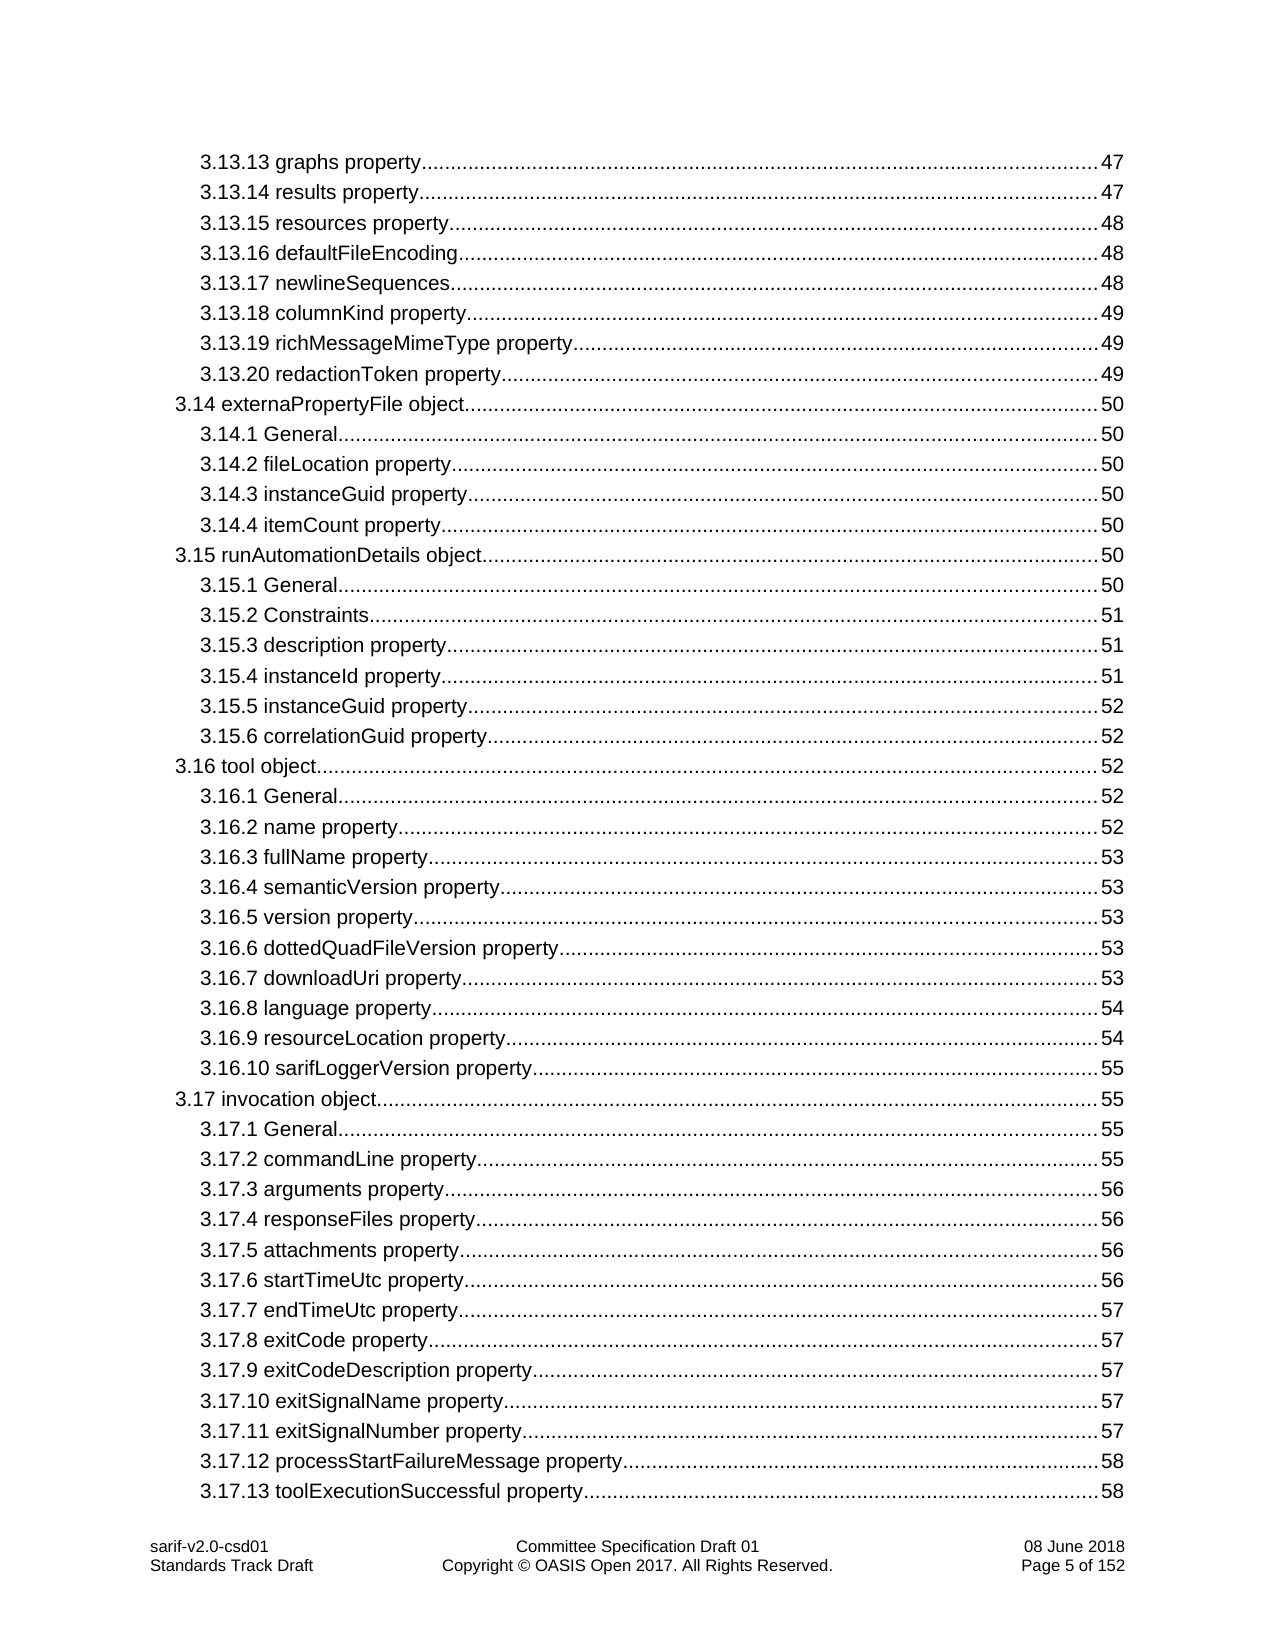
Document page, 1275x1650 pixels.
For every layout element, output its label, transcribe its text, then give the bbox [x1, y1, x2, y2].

text 3.16 tool object 52 [175, 754, 1125, 778]
text 3.15.4 instanceId property 51 [200, 663, 1125, 687]
text 3.17.10 exitSignalName property 57 [200, 1388, 1125, 1412]
text 3.13.18 columnKind property 49 [200, 301, 1125, 325]
text 3.15.2 Constraints 51 [200, 603, 1125, 627]
text 3.13.16 defaultFileEncoding 48 [200, 241, 1125, 264]
text 3.14.4 itemCount property 50 [200, 512, 1125, 536]
text 3.17.7 endTimeUtc property 57 [200, 1298, 1125, 1322]
text 3.14 externaPropertyFile object 50 [175, 392, 1125, 416]
text 3.16.4 semanticVersion property 53 [200, 875, 1125, 899]
text 3.16.3 fullName property 53 [200, 845, 1125, 869]
text 3.15 runAutomationDetails object 50 [175, 543, 1125, 567]
text 3.16.1 General 52 [200, 784, 1125, 808]
text 3.17.5 attachments property 56 [200, 1237, 1125, 1261]
text 3.17.4 responseFiles property 56 [200, 1207, 1125, 1231]
text 3.14.3 instanceGuid property 50 [200, 482, 1125, 506]
text 3.17.6 startTimeUtc property 56 [200, 1268, 1125, 1292]
text 3.14.2 fileLocation property 50 [200, 452, 1125, 476]
text 3.17.2 commandLine property 55 [200, 1147, 1125, 1171]
text 3.13.14 results property 47 [200, 180, 1125, 204]
text 3.17.3 arguments property 56 [200, 1177, 1125, 1201]
text 3.16.5 version property 53 [200, 905, 1125, 929]
text 3.16.7 downloadUri property 53 [200, 966, 1125, 989]
text 3.17.9 exitCodeDescription property 57 [200, 1358, 1125, 1382]
text 3.16.8 language property 54 [200, 996, 1125, 1020]
text 3.17.13 toolExecutionSuccessful property 58 [200, 1479, 1125, 1503]
text 3.16.6 dottedQuadFileVersion property 53 [200, 935, 1125, 959]
text 3.14.1 General 50 [200, 422, 1125, 446]
text 3.15.3 description property 51 [200, 633, 1125, 657]
text 3.15.6 correlationGuid property 52 [200, 724, 1125, 748]
text 3.16.9 resourceLocation property 54 [200, 1026, 1125, 1050]
text 3.17 invocation object 55 [175, 1086, 1125, 1110]
text 3.13.19 richMessageMimeType property 49 [200, 331, 1125, 355]
text 3.17.1 General 55 [200, 1117, 1125, 1141]
text 3.15.1 General 50 [200, 573, 1125, 597]
text 3.13.20 redactionToken property 49 [200, 361, 1125, 385]
text 3.16.10 sarifLoggerVersion property 55 [200, 1056, 1125, 1080]
text 3.16.2 name property 52 [200, 814, 1125, 838]
text 3.13.15 resources property 48 [200, 210, 1125, 234]
text 3.13.17 newlineSequences 48 [200, 271, 1125, 295]
text 3.15.5 instanceGuid property 52 [200, 694, 1125, 718]
text 3.17.12 processStartFailureMessage property 58 [200, 1449, 1125, 1473]
text 3.17.11 exitSignalNumber property 57 [200, 1419, 1125, 1443]
text 3.17.8 exitCode property 57 [200, 1328, 1125, 1352]
text 3.13.13 graphs property 47 [200, 150, 1125, 174]
